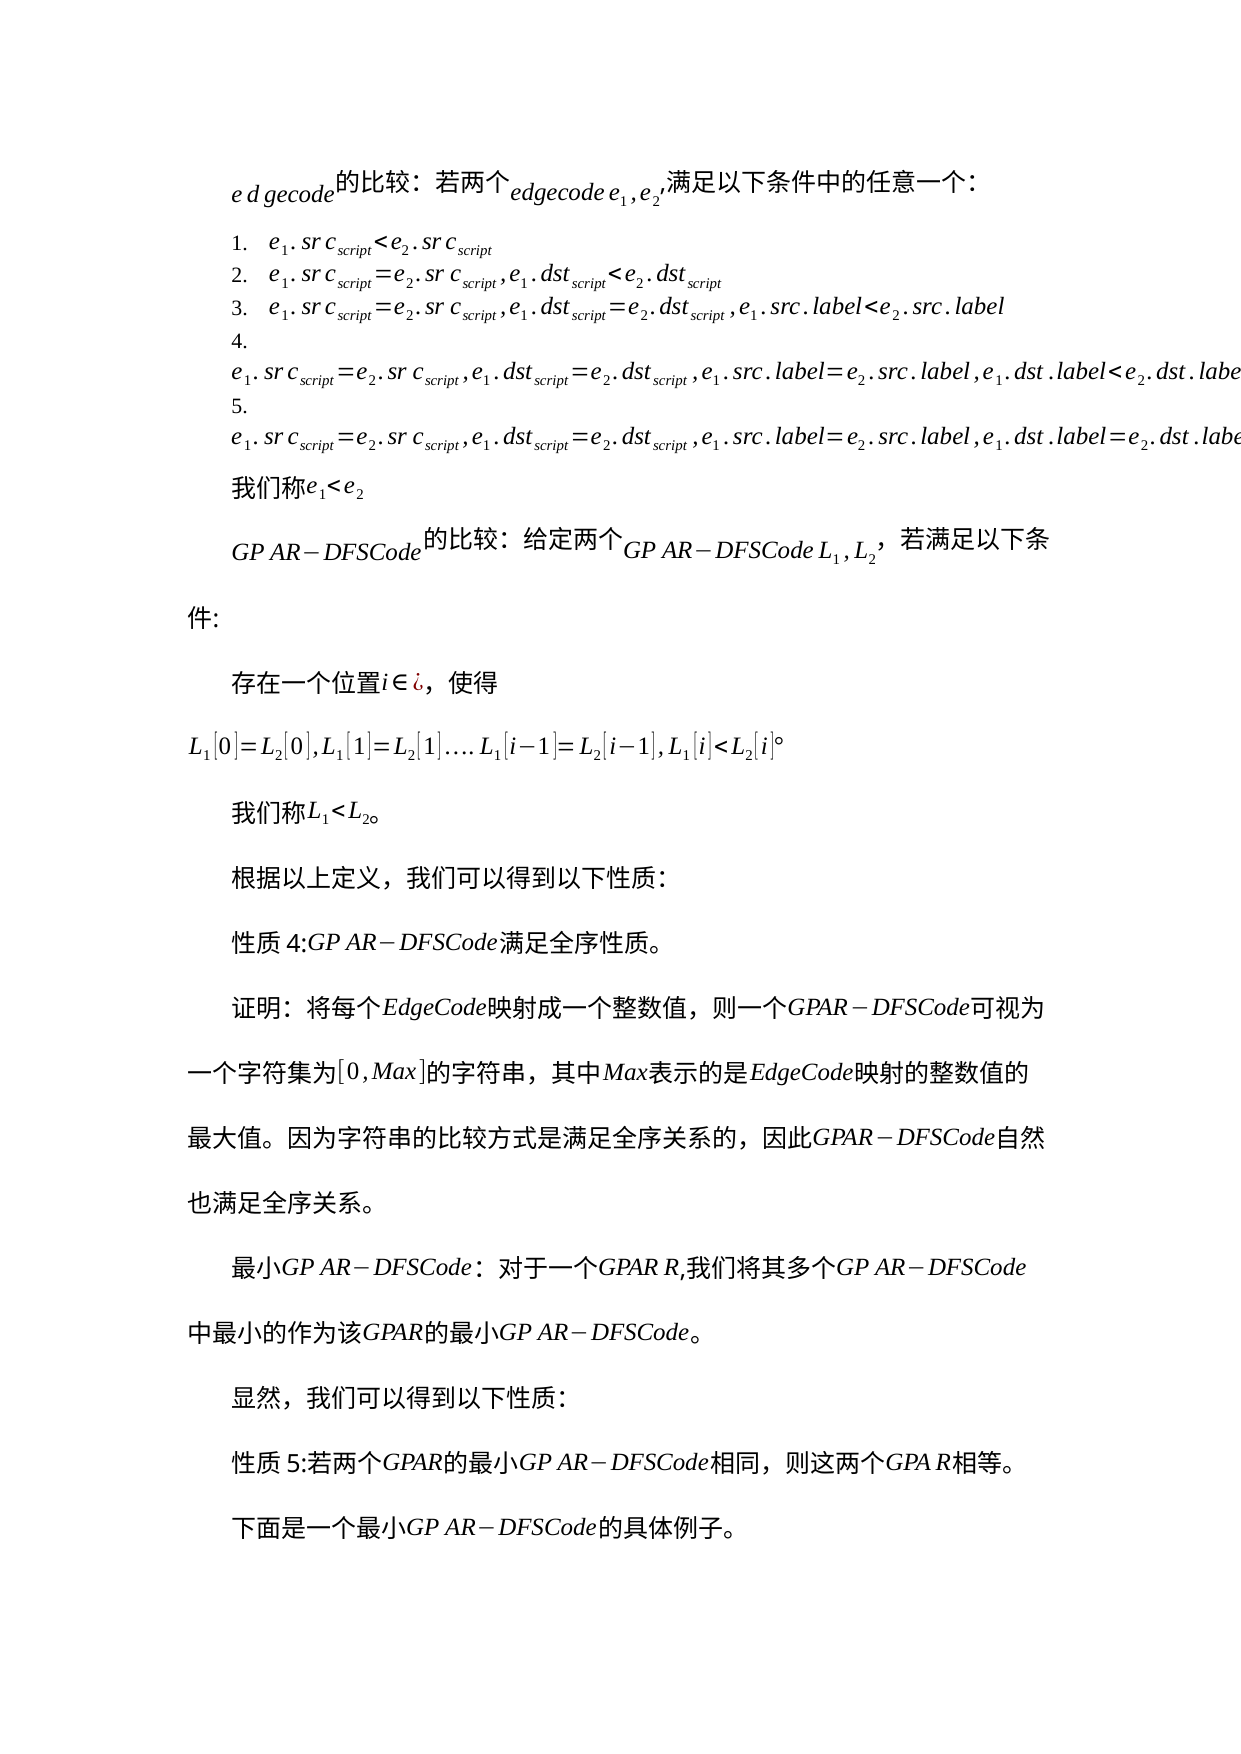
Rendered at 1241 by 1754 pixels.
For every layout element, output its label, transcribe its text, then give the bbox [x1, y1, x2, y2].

text 显然，我们可以得到以下性质： [187, 1364, 1053, 1429]
text 根据以上定义，我们可以得到以下性质： [187, 844, 1053, 909]
text 性质4:满足全序性质。 [187, 909, 1053, 974]
text 最小：对于一个,我们将其多个中最小的作为该的最小。 [187, 1234, 1053, 1364]
text 下面是一个最小的具体例子。 [187, 1494, 1053, 1559]
text 的比较：若两个,满足以下条件中的任意一个： [187, 162, 1053, 227]
text 我们称 [231, 454, 1053, 519]
text 的比较：给定两个，若满足以下条件: [187, 519, 1053, 649]
text 性质5:若两个的最小相同，则这两个相等。 [187, 1429, 1053, 1494]
text 存在一个位置，使得。 [187, 649, 1053, 779]
text 我们称。 [187, 779, 1053, 844]
text 证明：将每个映射成一个整数值，则一个可视为一个字符集为的字符串，其中表示的是映射的整数值的最大值。因为字符串的比较方式是满足全序关系的，因此自然也满足全序关系。 [187, 974, 1053, 1234]
